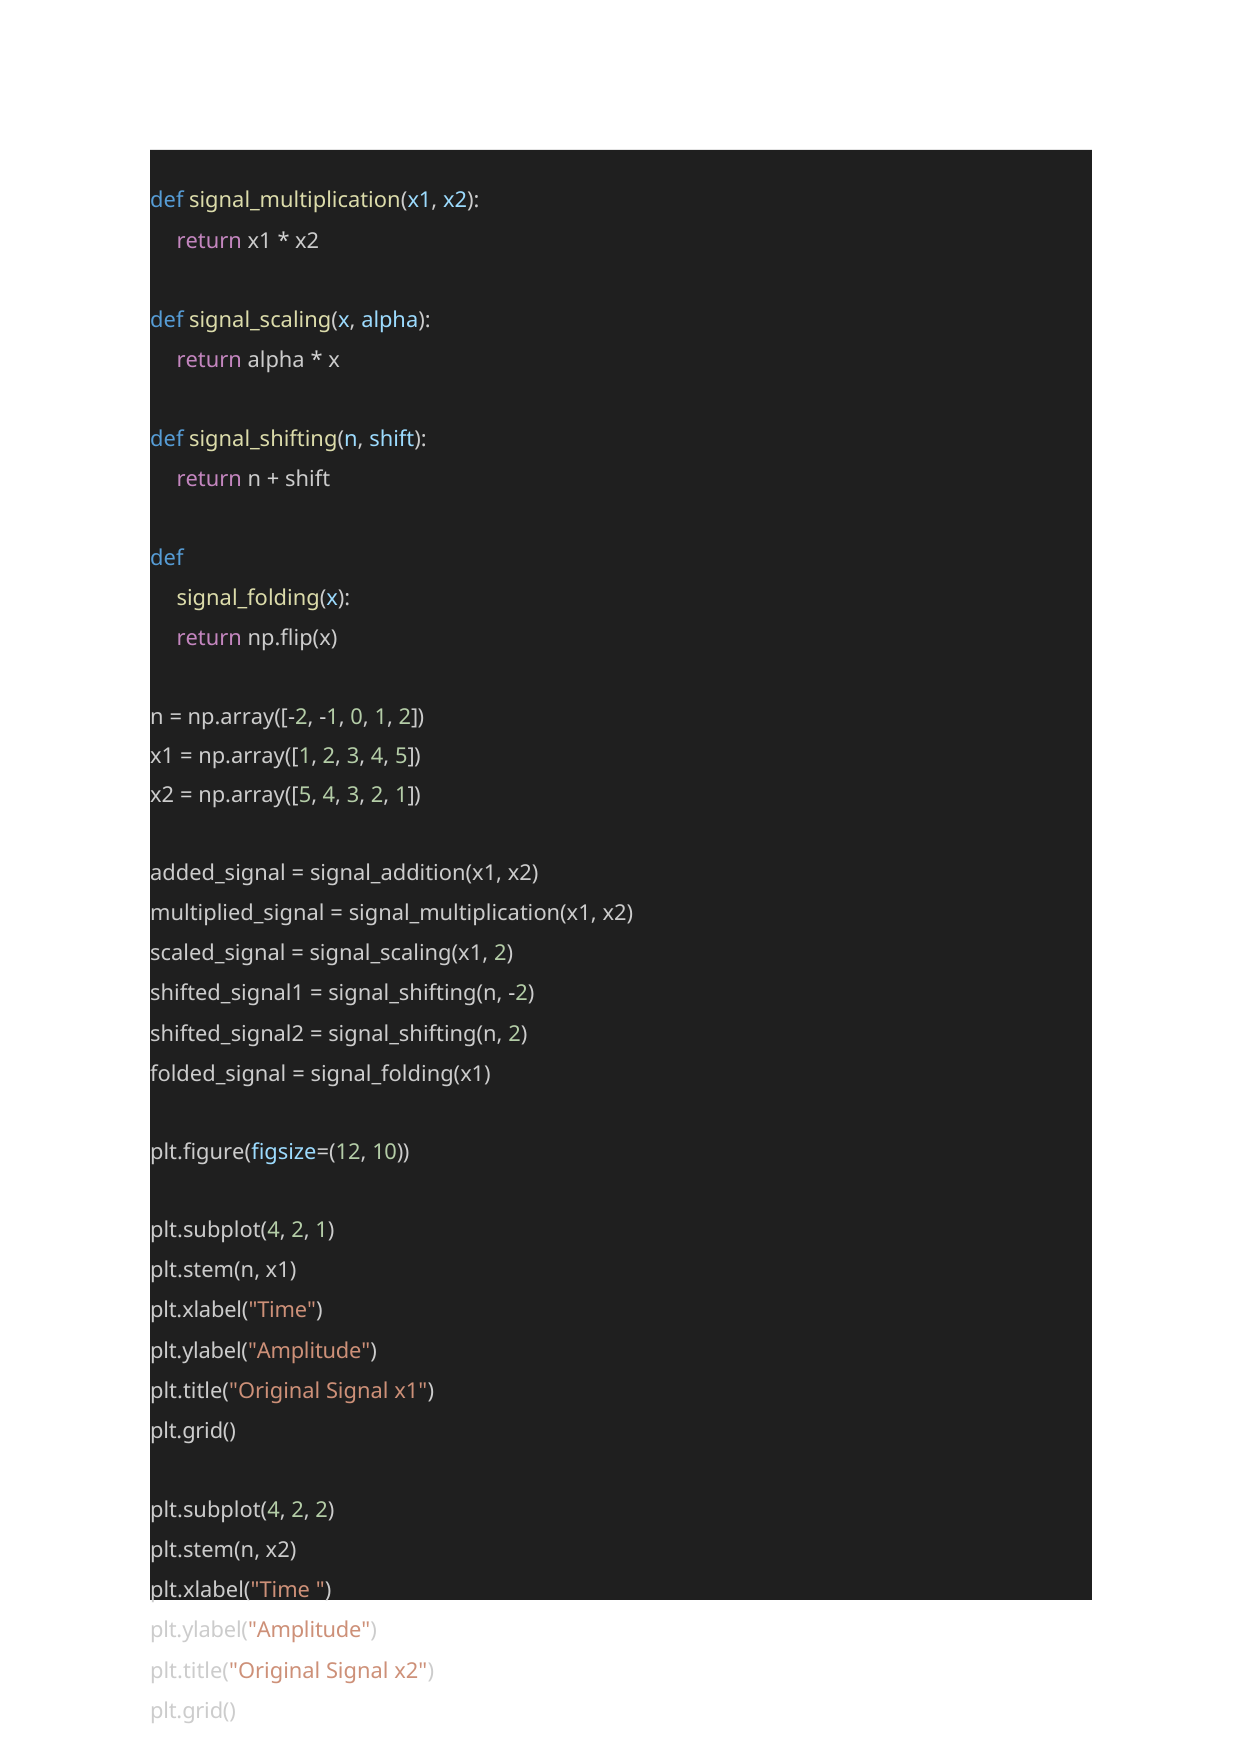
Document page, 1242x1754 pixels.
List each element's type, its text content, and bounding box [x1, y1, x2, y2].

text plt.subplot(4, 2, 2) plt.stem(n, x2) plt.xlabel("Time ") plt.ylabel("Amplitude") plt.title("Original Signal x2") plt.grid() [150, 1494, 444, 1724]
text def signal_scaling(x, alpha): return alpha * x [150, 303, 480, 373]
text x2 = np.array([5, 4, 3, 2, 1]) [150, 779, 1094, 809]
text def signal_multiplication(x1, x2): return x1 * x2 [150, 184, 480, 254]
text x1 = np.array([1, 2, 3, 4, 5]) [150, 740, 1094, 770]
text added_signal = signal_addition(x1, x2) multiplied_signal = signal_multiplication(x1, x2) scaled_signal = signal_scaling(x1, 2) shifted_signal1 = signal_shifting(n, -2) shifted_signal2 = signal_shifting(n, 2) folded_signal = signal_folding(x1) [150, 857, 644, 1087]
text def signal_folding(x): return np.flip(x) [150, 542, 359, 652]
text def signal_shifting(n, shift): return n + shift [150, 423, 480, 493]
text n = np.array([-2, -1, 0, 1, 2]) [150, 701, 1094, 731]
text plt.subplot(4, 2, 1) plt.stem(n, x1) plt.xlabel("Time") plt.ylabel("Amplitude") plt.title("Original Signal x1") plt.grid() [150, 1214, 444, 1445]
text plt.figure(figsize=(12, 10)) [150, 1136, 1094, 1166]
